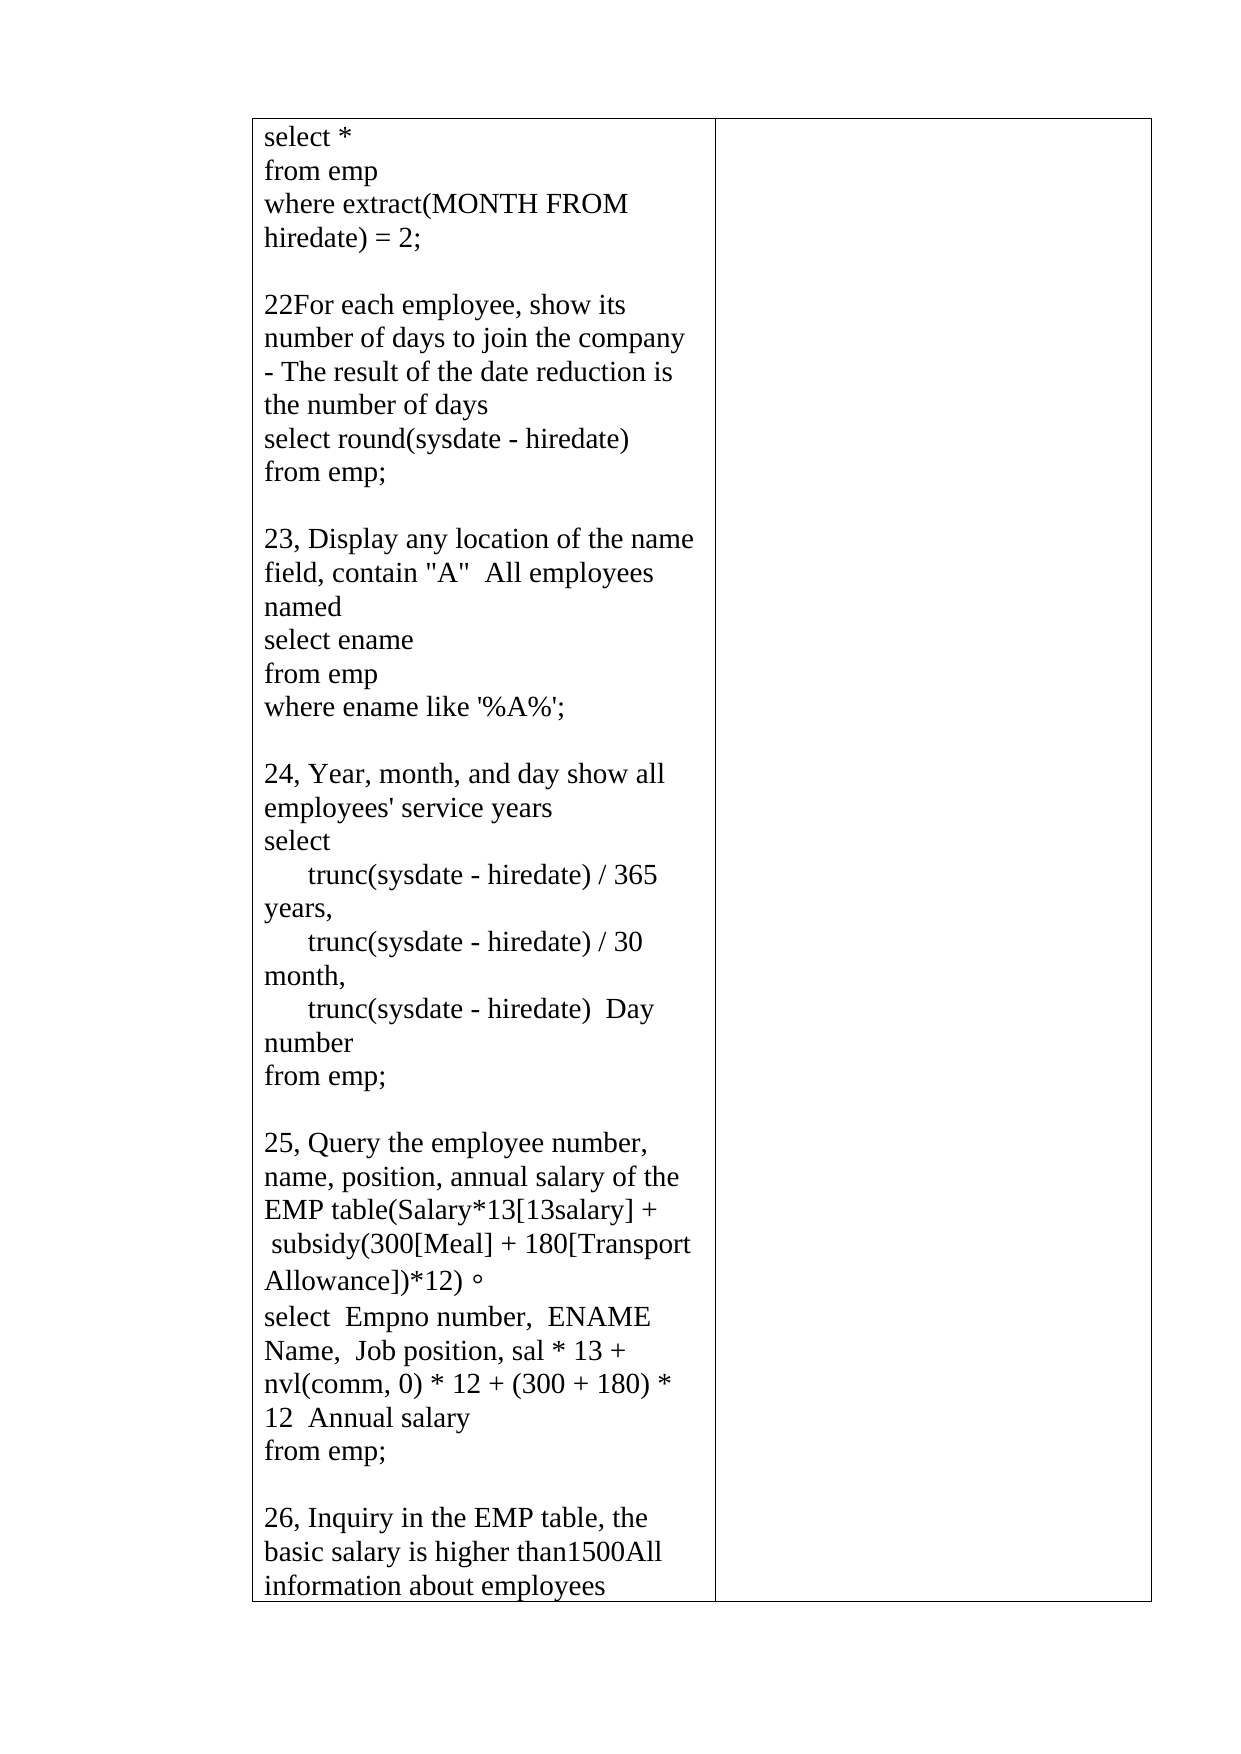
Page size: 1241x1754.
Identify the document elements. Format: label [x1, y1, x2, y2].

table_cell [716, 119, 1151, 1601]
table_cell [253, 119, 715, 1601]
